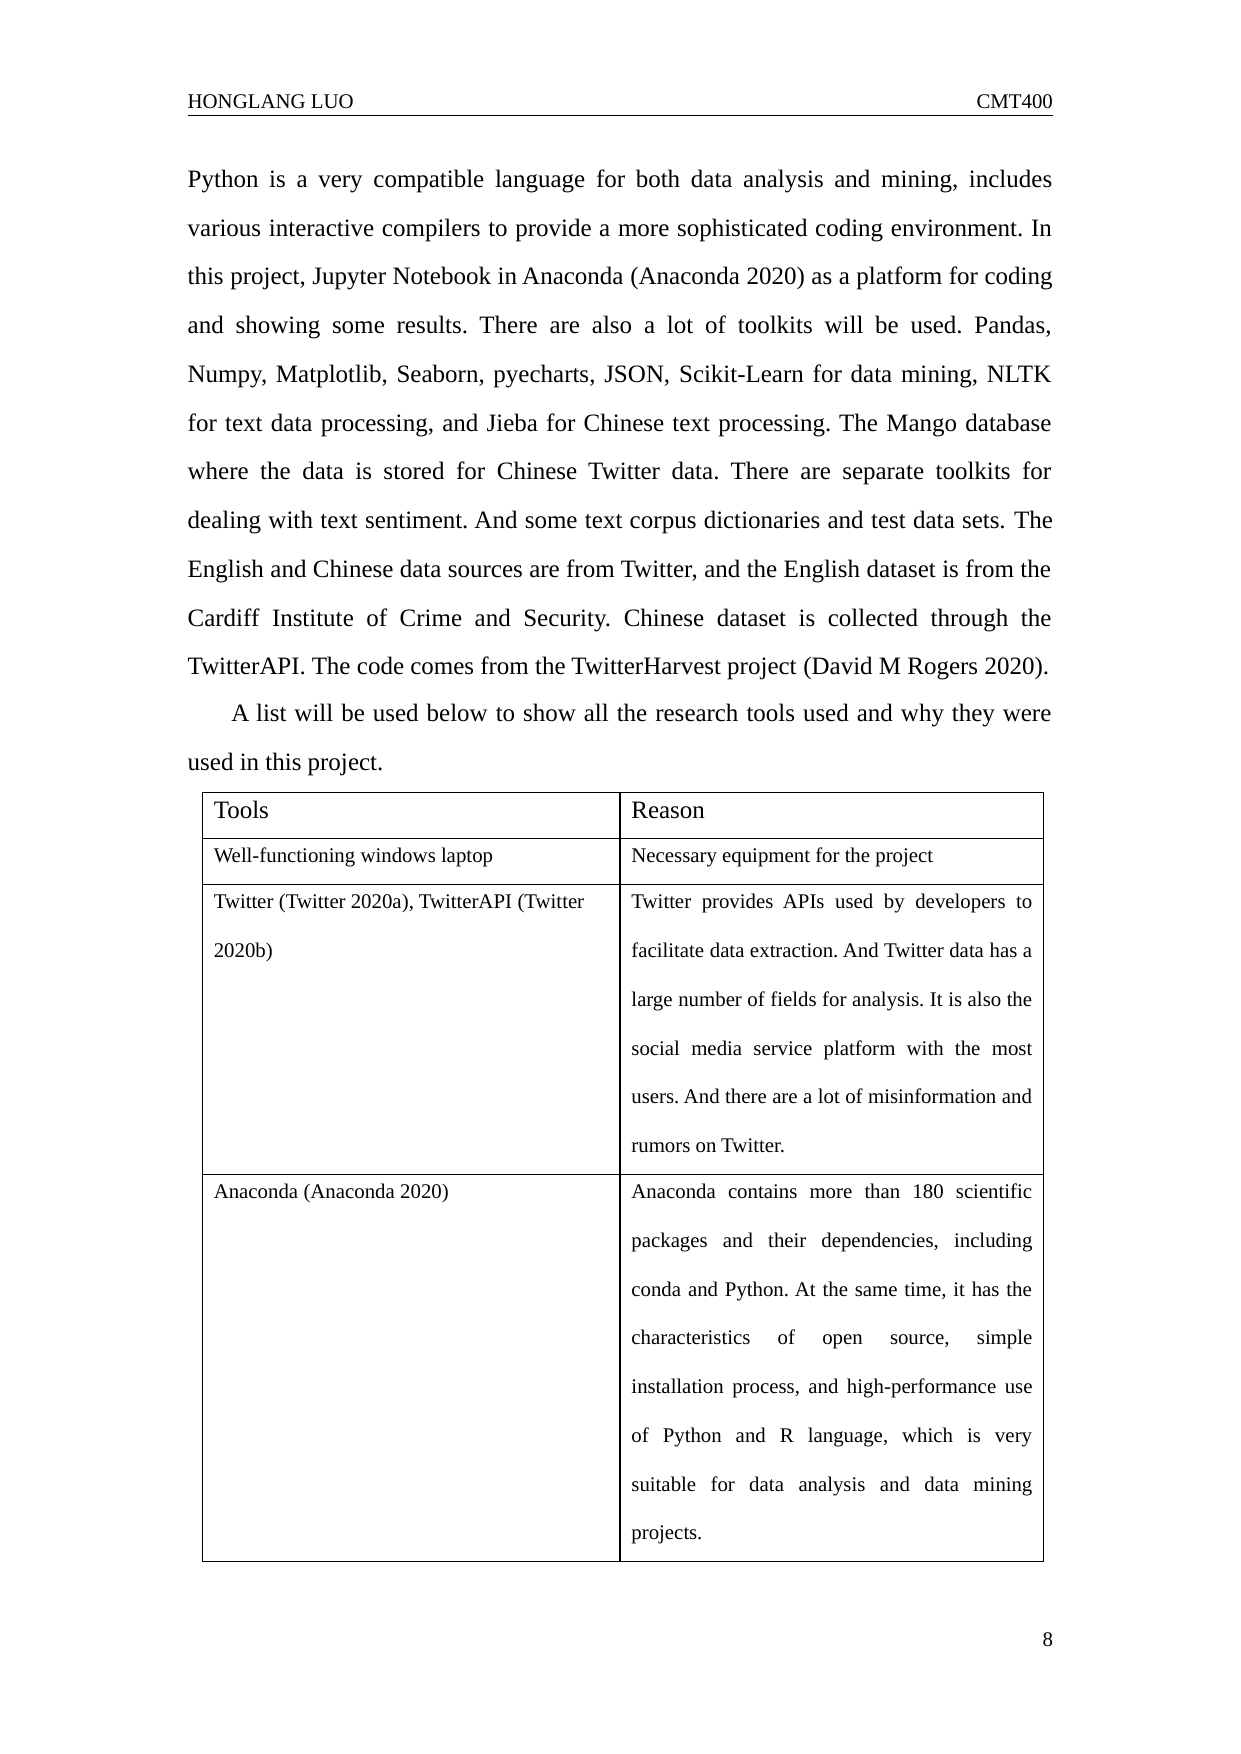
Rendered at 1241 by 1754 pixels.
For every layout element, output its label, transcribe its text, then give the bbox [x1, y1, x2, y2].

table_cell Anaconda (Anaconda 2020) [203, 1175, 619, 1561]
table_header Tools [203, 793, 619, 838]
table_header Reason [621, 793, 1043, 838]
table_cell Well-functioning windows laptop [203, 839, 619, 884]
table_cell Twitter (Twitter 2020a), TwitterAPI (Twitter 2020b) [203, 885, 619, 1174]
text A list will be used below to show all the research tools used and why they were used in this project. [187, 696, 1053, 778]
table_cell Twitter provides APIs used by developers to facilitate data extraction. And Twitter data has a large number of fields for analysis. It is also the social media service platform with the most users. And there are a lot of misinformation and rumors on Twitter. [621, 885, 1043, 1174]
table_cell Necessary equipment for the project [621, 839, 1043, 884]
table_cell Anaconda contains more than 180 scientific packages and their dependencies, including conda and Python. At the same time, it has the characteristics of open source, simple installation process, and high-performance use of Python and R language, which is very suitable for data analysis and data mining projects. [621, 1175, 1043, 1561]
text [187, 162, 1053, 682]
